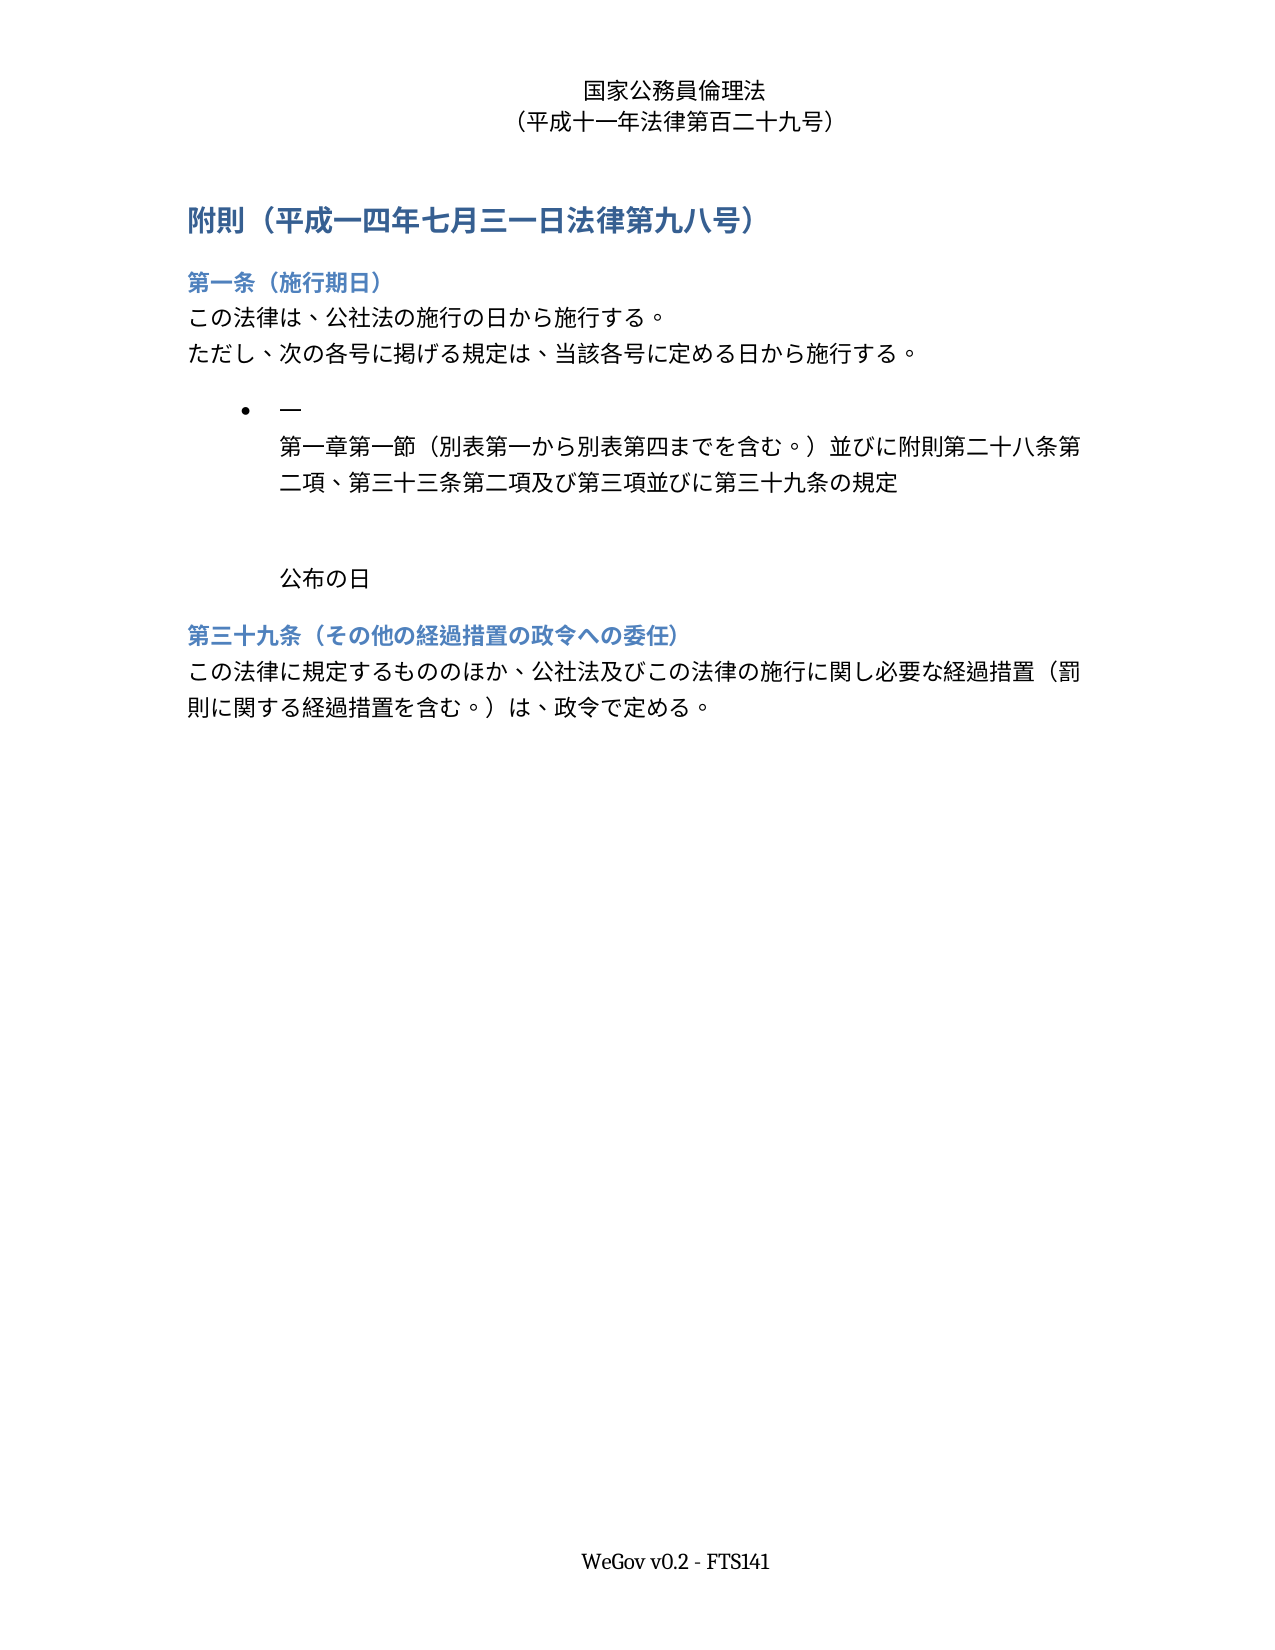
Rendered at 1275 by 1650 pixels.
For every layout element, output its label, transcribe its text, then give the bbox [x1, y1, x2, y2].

subtitle 第一条（施行期日） [187, 266, 1087, 298]
subtitle 附則（平成一四年七月三一日法律第九八号） [187, 200, 1087, 240]
text この法律に規定するもののほか、公社法及びこの法律の施行に関し必要な経過措置（罰則に関する経過措置を含む。）は、政令で定める。 [187, 656, 1087, 723]
text この法律は、公社法の施行の日から施行する。 ただし、次の各号に掲げる規定は、当該各号に定める日から施行する。 [187, 302, 1087, 369]
subtitle 第三十九条（その他の経過措置の政令への委任） [187, 620, 1087, 651]
list 一 第一章第一節（別表第一から別表第四までを含む。）並びに附則第二十八条第二項、第三十三条第二項及び第三項並びに第三十九条の規定 公布の日 [242, 395, 1087, 594]
